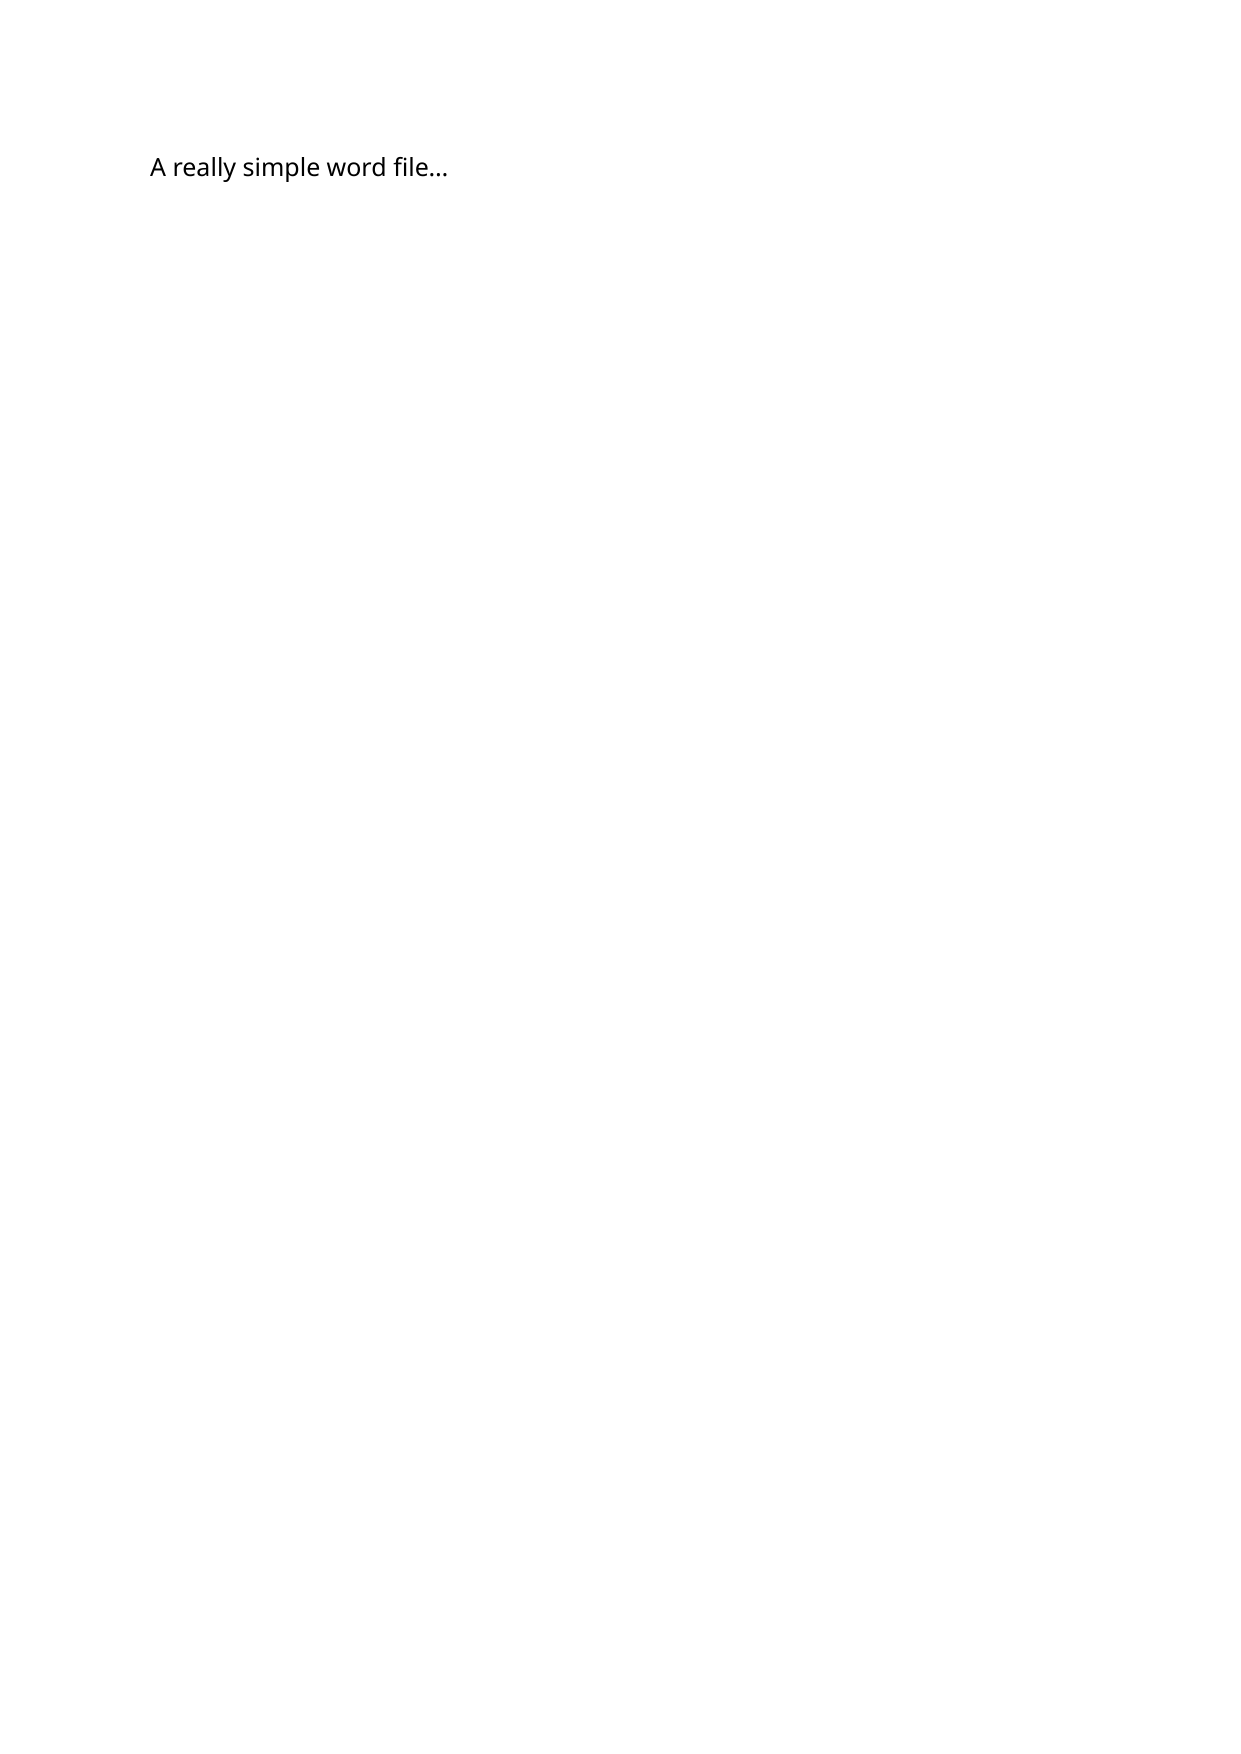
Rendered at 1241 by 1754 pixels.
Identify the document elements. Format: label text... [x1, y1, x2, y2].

text A really simple word file… [150, 150, 1090, 184]
